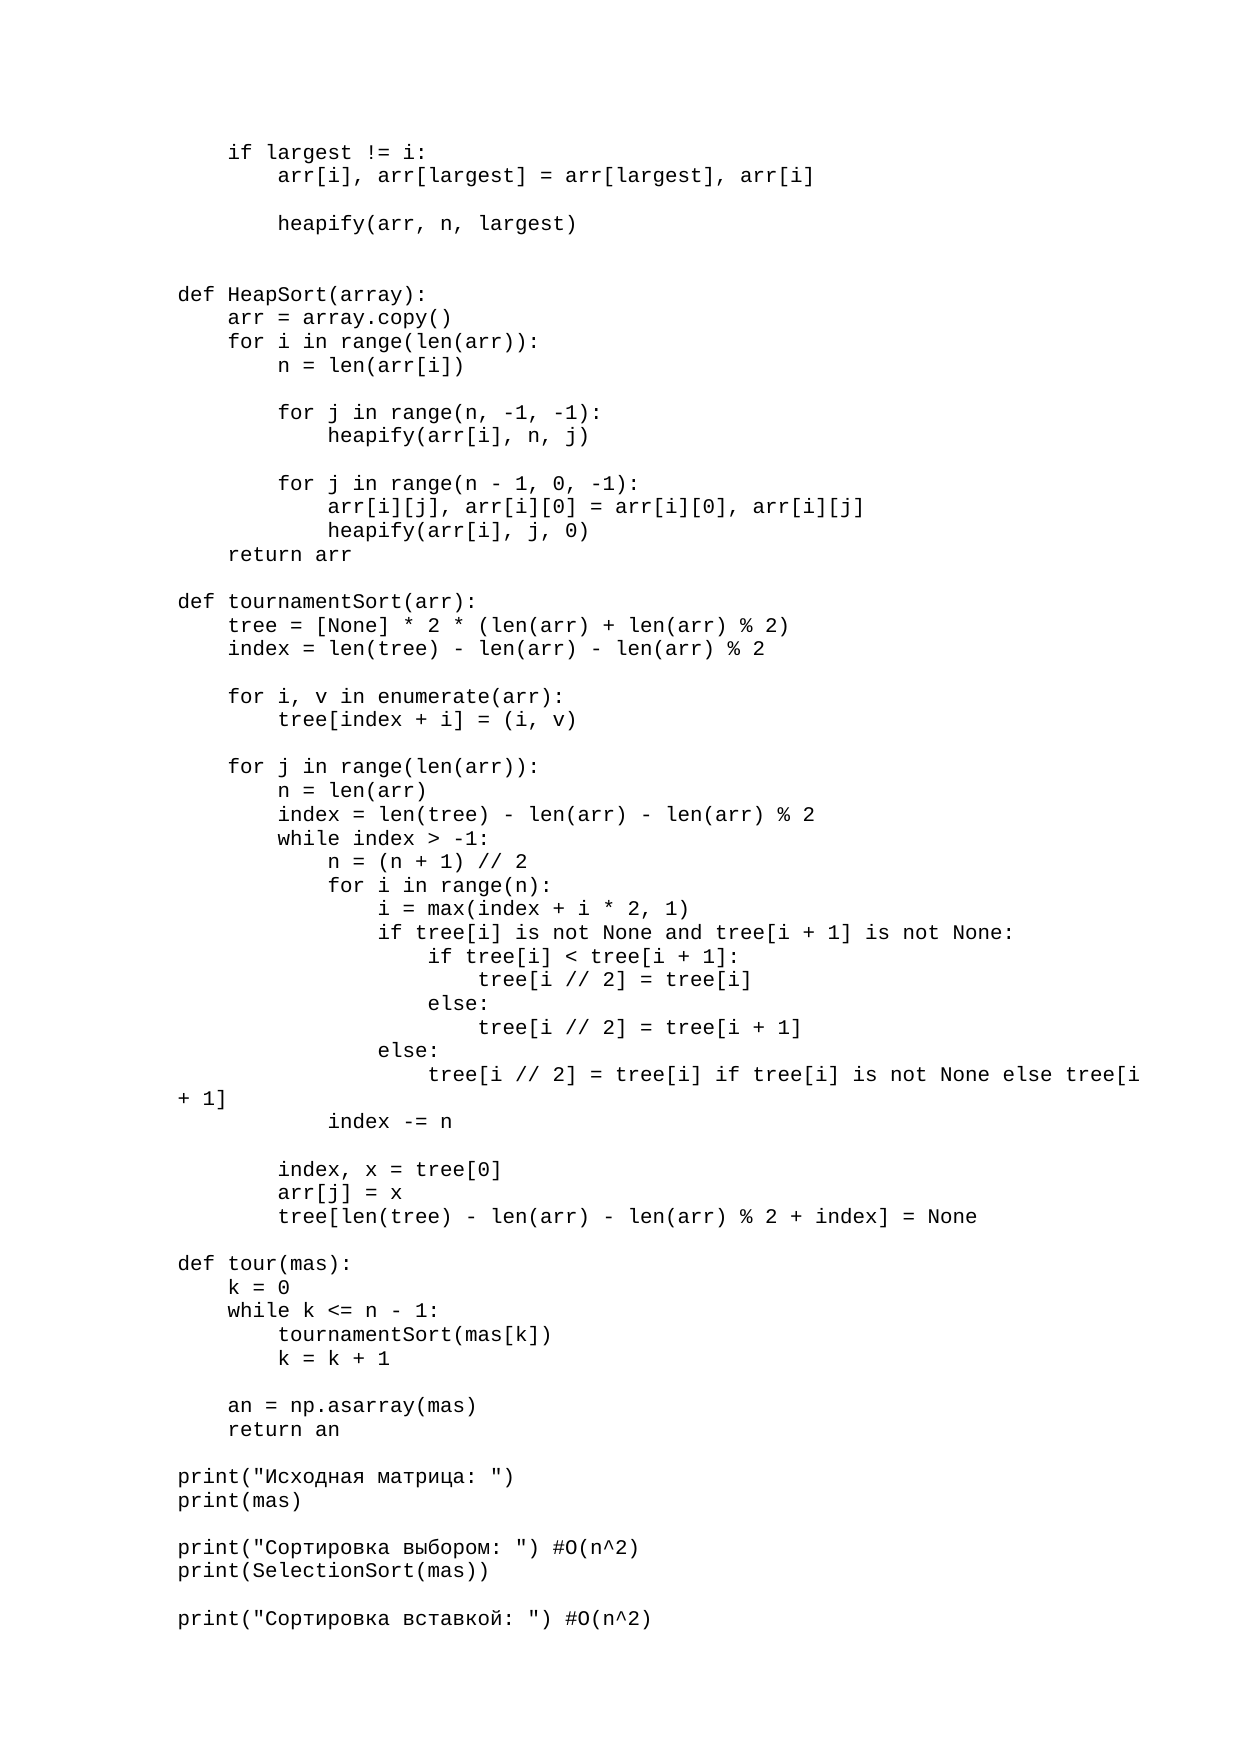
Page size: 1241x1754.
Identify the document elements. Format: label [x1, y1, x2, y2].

text [177, 118, 1152, 1631]
